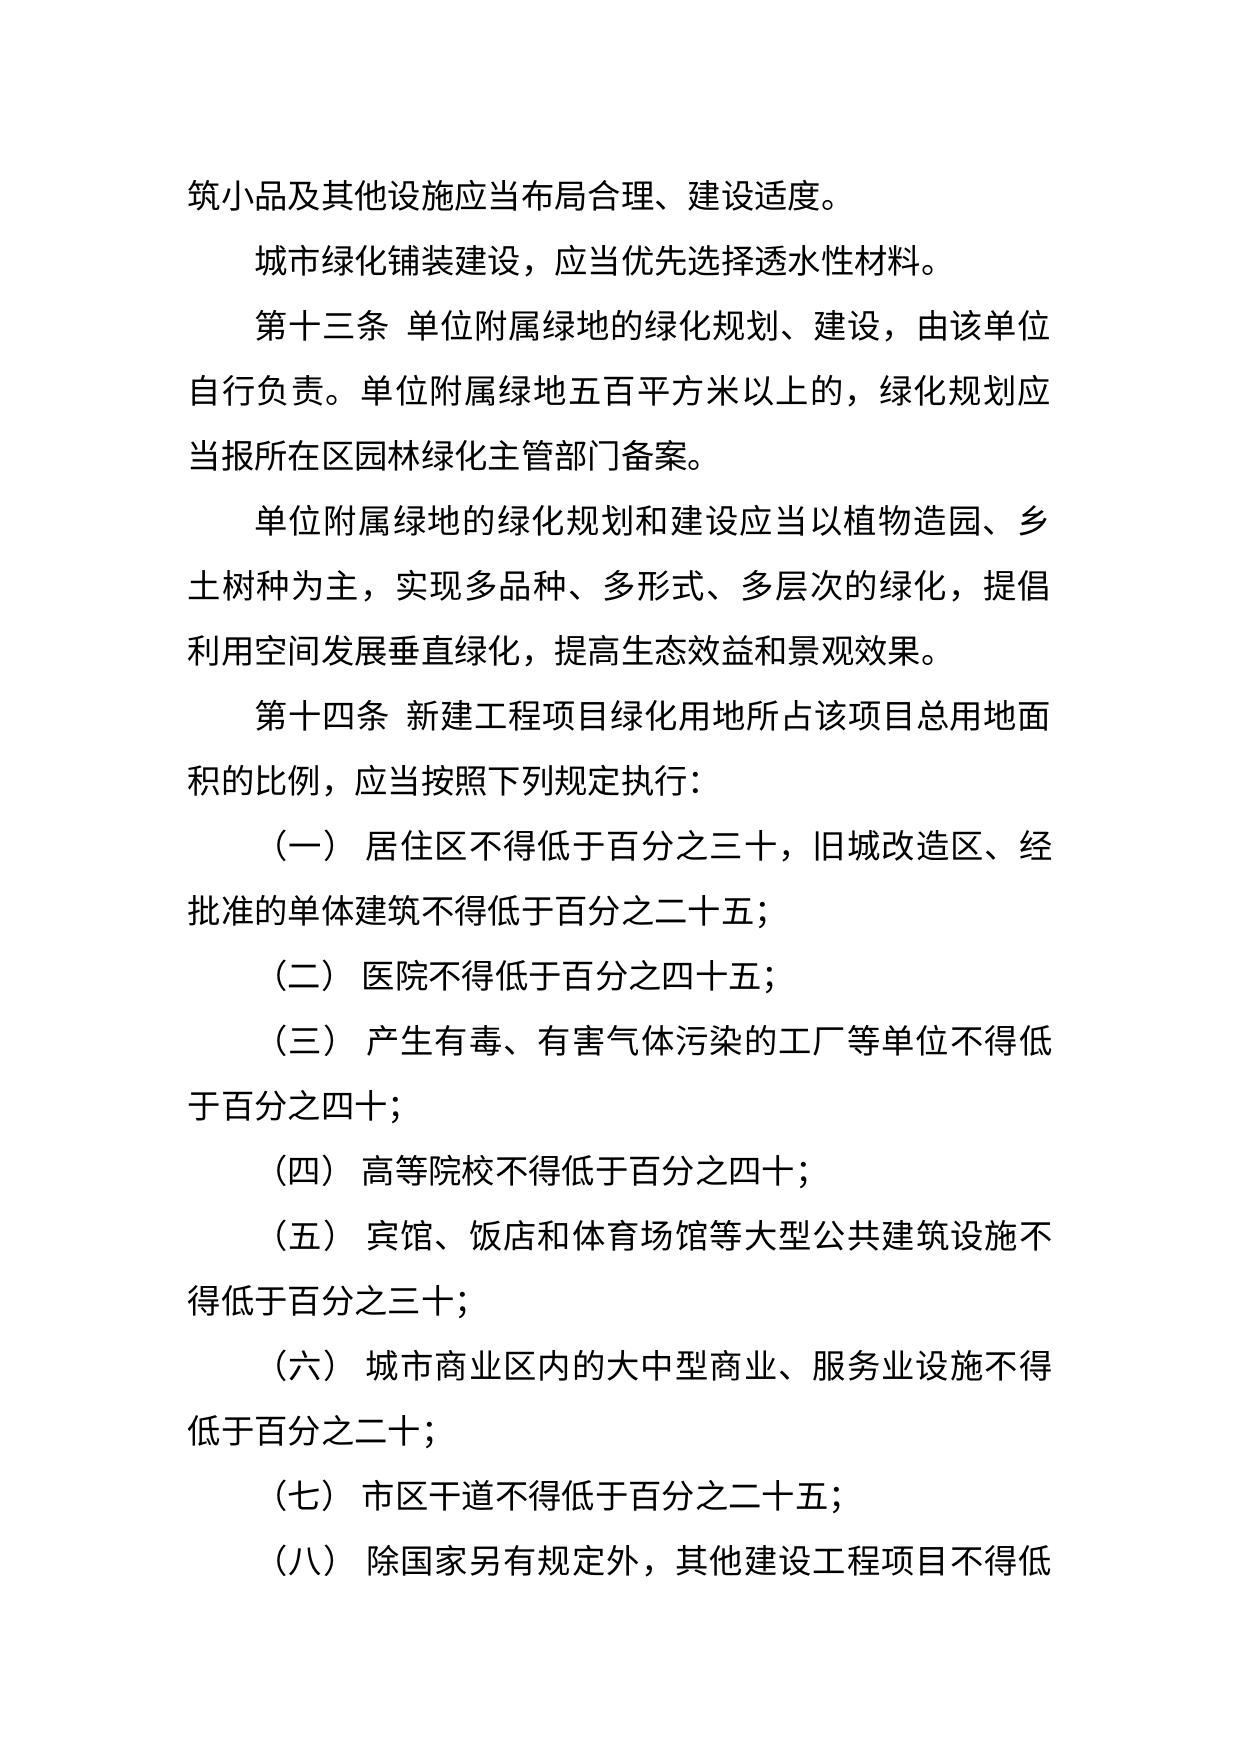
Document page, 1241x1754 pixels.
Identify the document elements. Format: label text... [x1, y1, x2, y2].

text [187, 1527, 1053, 1592]
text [187, 162, 1053, 227]
text 单位附属绿地的绿化规划和建设应当以植物造园、乡土树种为主，实现多品种、多形式、多层次的绿化，提倡利用空间发展垂直绿化，提高生态效益和景观效果。 [187, 487, 1053, 682]
text （三） 产生有毒、有害气体污染的工厂等单位不得低于百分之四十； [187, 1007, 1053, 1137]
text （五） 宾馆、饭店和体育场馆等大型公共建筑设施不得低于百分之三十； [187, 1202, 1053, 1332]
text 城市绿化铺装建设，应当优先选择透水性材料。 [187, 227, 1053, 292]
text （四） 高等院校不得低于百分之四十； [187, 1137, 1053, 1202]
text 第十四条 新建工程项目绿化用地所占该项目总用地面积的比例，应当按照下列规定执行： [187, 682, 1053, 812]
text （二） 医院不得低于百分之四十五； [187, 942, 1053, 1007]
text （六） 城市商业区内的大中型商业、服务业设施不得低于百分之二十； [187, 1332, 1053, 1462]
text 第十三条 单位附属绿地的绿化规划、建设，由该单位自行负责。单位附属绿地五百平方米以上的，绿化规划应当报所在区园林绿化主管部门备案。 [187, 292, 1053, 487]
text （一） 居住区不得低于百分之三十，旧城改造区、经批准的单体建筑不得低于百分之二十五； [187, 812, 1053, 942]
text （七） 市区干道不得低于百分之二十五； [187, 1462, 1053, 1527]
